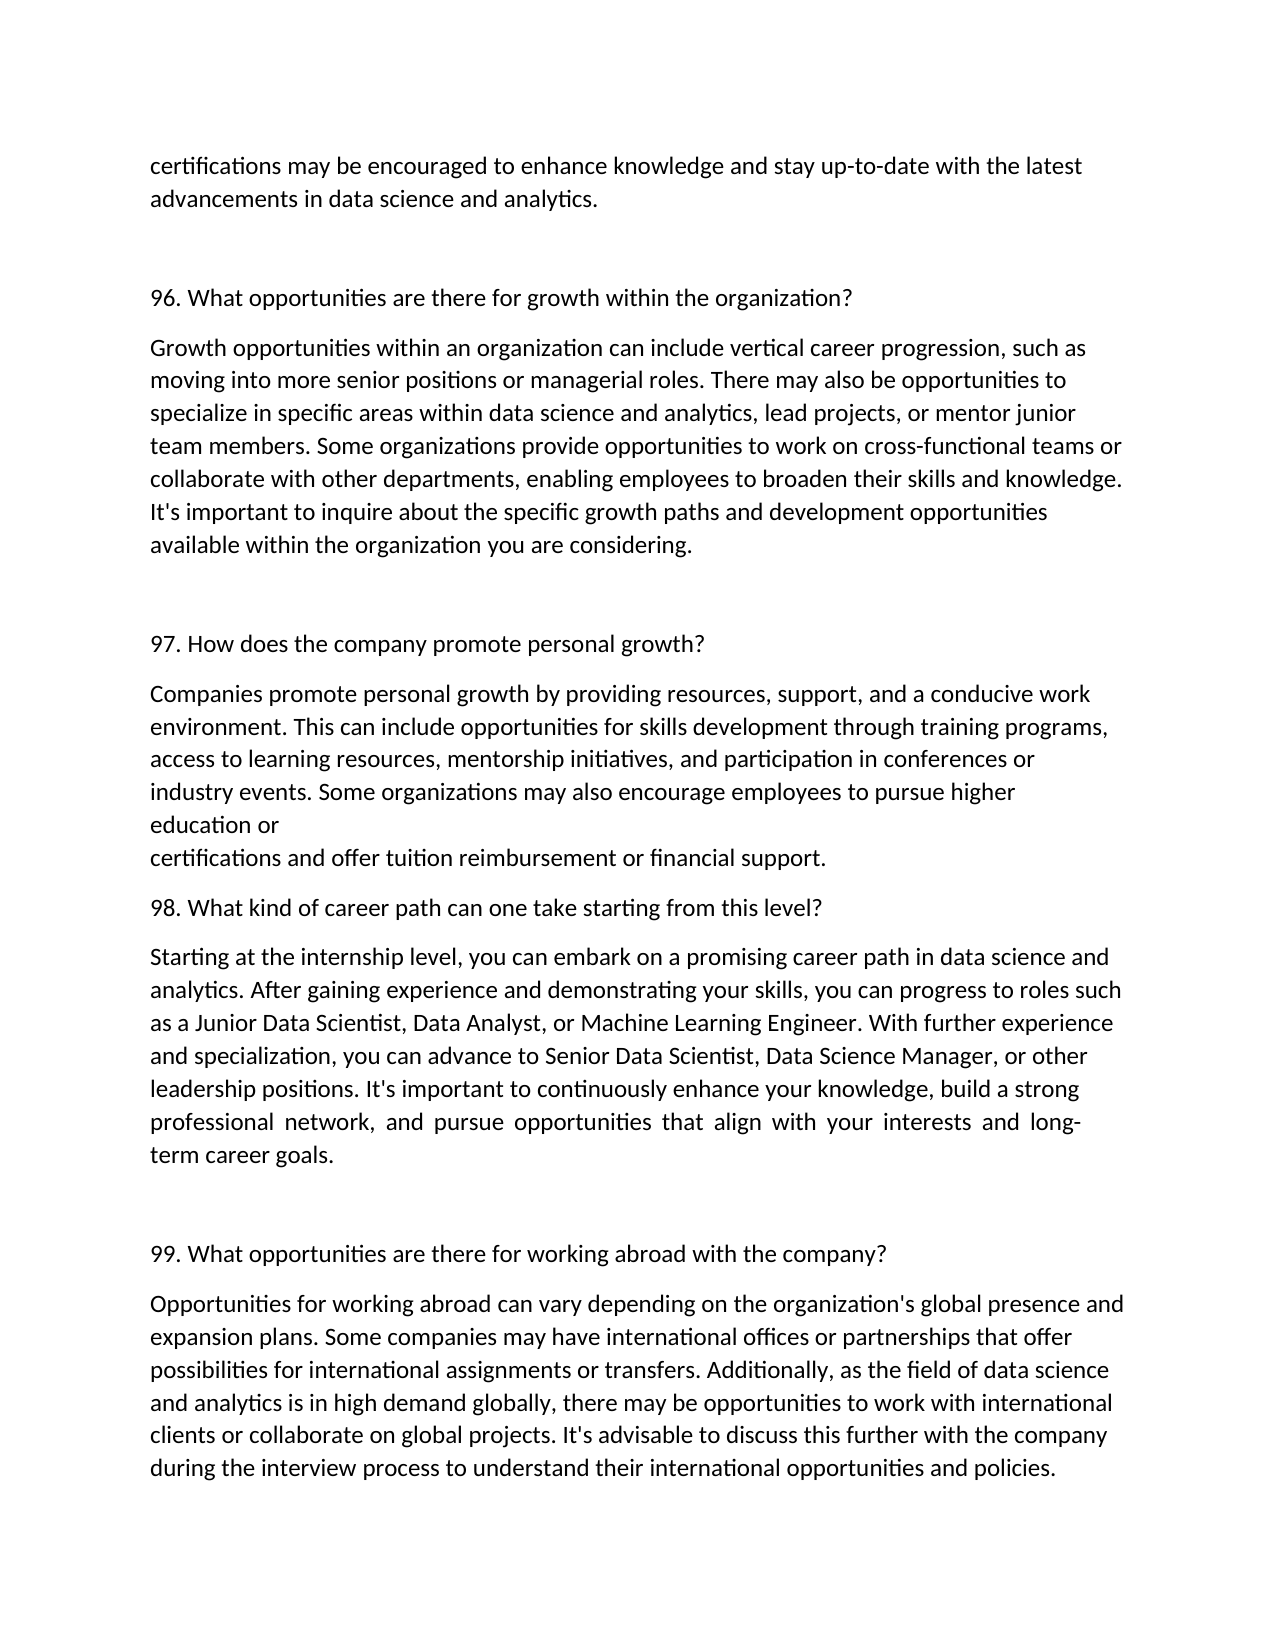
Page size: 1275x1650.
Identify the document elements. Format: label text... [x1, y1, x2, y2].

text Growth opportunities within an organization can include vertical career progression, such as moving into more senior positions or managerial roles. There may also be opportunities to specialize in specific areas within data science and analytics, lead projects, or mentor junior [150, 332, 1124, 428]
list What opportunities are there for growth within the organization? [150, 282, 1137, 313]
list How does the company promote personal growth? [150, 628, 1137, 659]
text leadership positions. It's important to continuously enhance your knowledge, build a strong professional network, and pursue opportunities that align with your interests and long-term career goals. [150, 1073, 1081, 1169]
list What kind of career path can one take starting from this level? [150, 892, 1137, 923]
text Starting at the internship level, you can embark on a promising career path in data science and analytics. After gaining experience and demonstrating your skills, you can progress to roles such as a Junior Data Scientist, Data Analyst, or Machine Learning Engineer. With further experience and specialization, you can advance to Senior Data Scientist, Data Science Manager, or other [150, 942, 1124, 1071]
text Companies promote personal growth by providing resources, support, and a conducive work [150, 678, 1137, 708]
text certifications and offer tuition reimbursement or financial support. [150, 842, 1137, 873]
text team members. Some organizations provide opportunities to work on cross-functional teams or collaborate with other departments, enabling employees to broaden their skills and knowledge. It's important to inquire about the specific growth paths and development opportunities available within the organization you are considering. [150, 430, 1124, 560]
text certifications may be encouraged to enhance knowledge and stay up-to-date with the latest advancements in data science and analytics. [150, 150, 1124, 213]
text Opportunities for working abroad can vary depending on the organization's global presence and expansion plans. Some companies may have international offices or partnerships that offer possibilities for international assignments or transfers. Additionally, as the field of data science and analytics is in high demand globally, there may be opportunities to work with international clients or collaborate on global projects. It's advisable to discuss this further with the company during the interview process to understand their international opportunities and policies. [150, 1288, 1124, 1483]
list What opportunities are there for working abroad with the company? [150, 1238, 1137, 1269]
text environment. This can include opportunities for skills development through training programs, access to learning resources, mentorship initiatives, and participation in conferences or industry events. Some organizations may also encourage employees to pursue higher education or [150, 711, 1122, 840]
